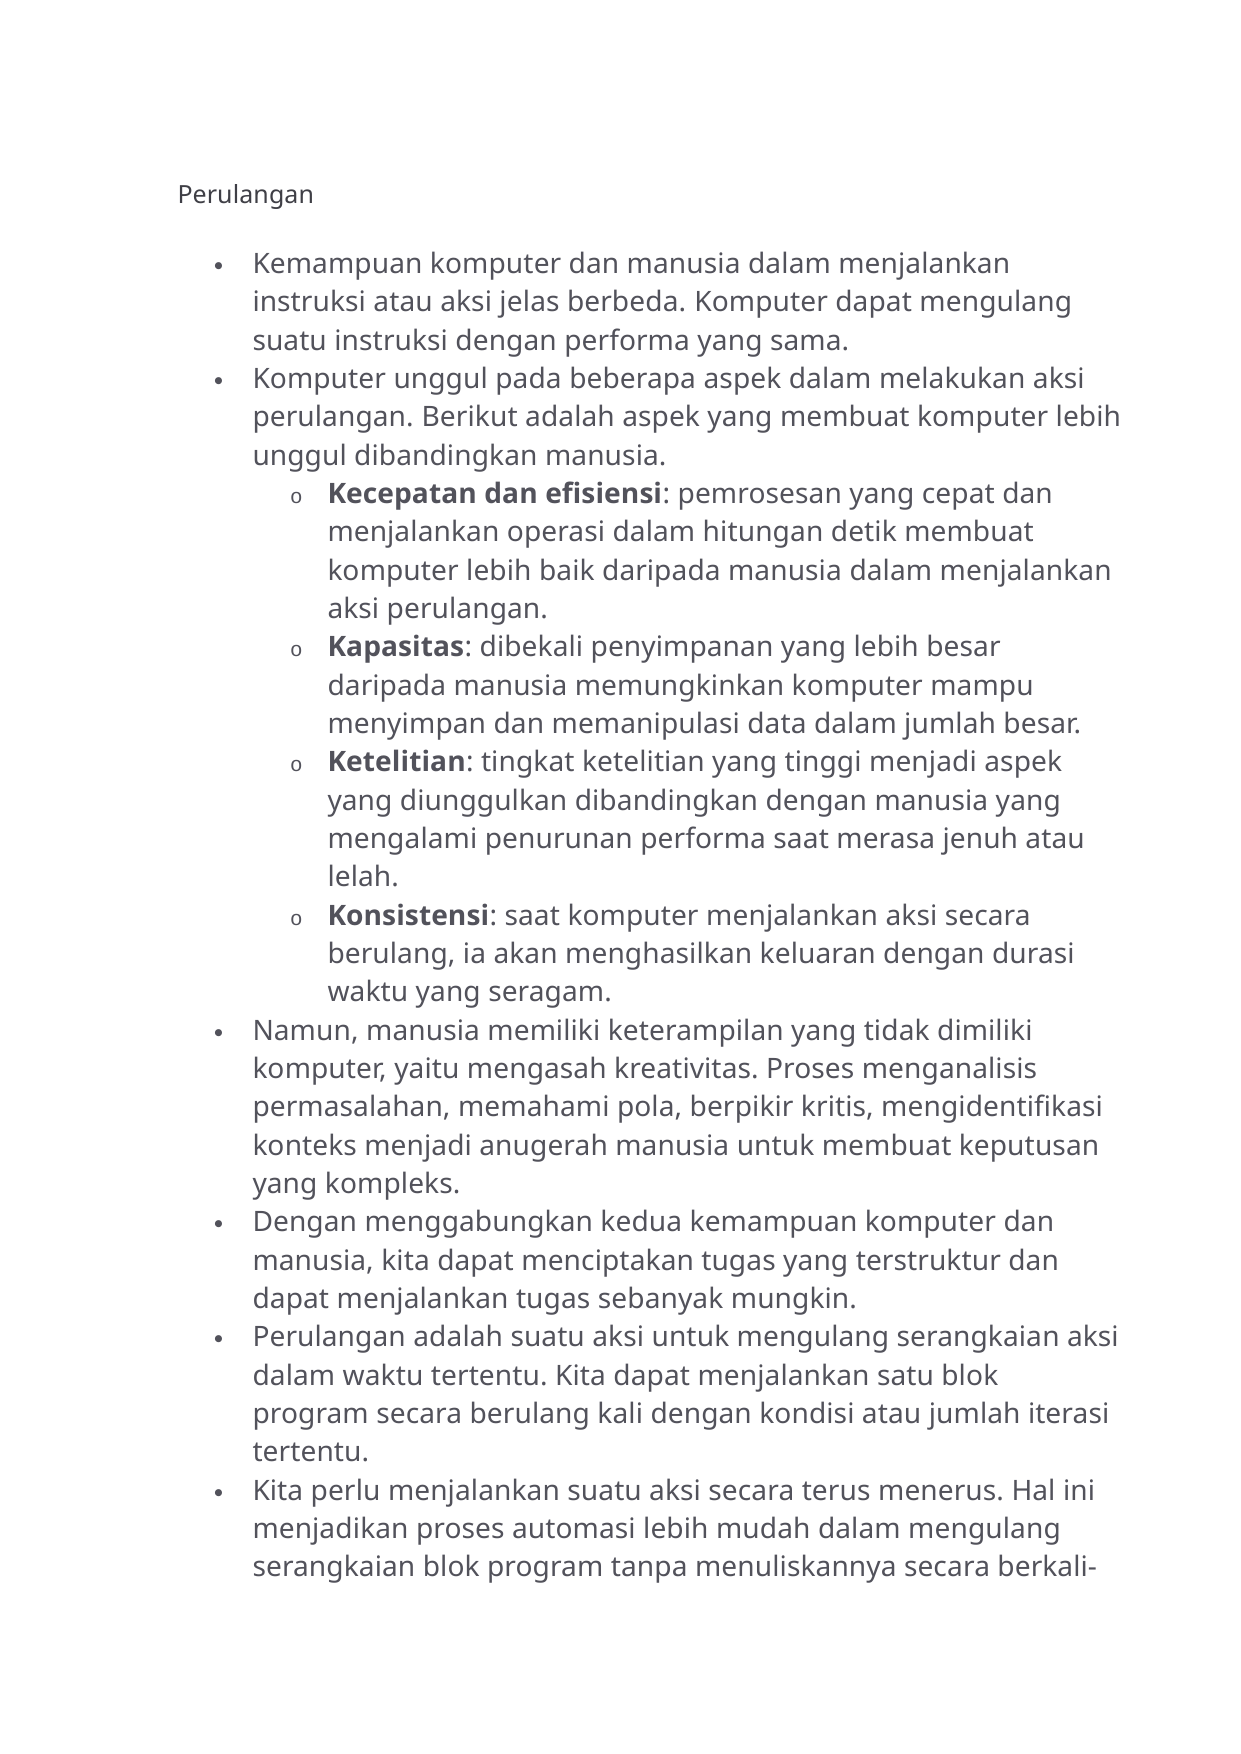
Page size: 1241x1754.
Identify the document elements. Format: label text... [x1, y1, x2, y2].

list Komputer unggul pada beberapa aspek dalam melakukan aksi perulangan. Berikut adalah aspek yang membuat komputer lebih unggul dibandingkan manusia. [215, 358, 1122, 473]
subtitle Perulangan [177, 177, 1122, 211]
list Kecepatan dan efisiensi: pemrosesan yang cepat dan menjalankan operasi dalam hitungan detik membuat komputer lebih baik daripada manusia dalam menjalankan aksi perulangan. [290, 473, 1122, 626]
list Namun, manusia memiliki keterampilan yang tidak dimiliki komputer, yaitu mengasah kreativitas. Proses menganalisis permasalahan, memahami pola, berpikir kritis, mengidentifikasi konteks menjadi anugerah manusia untuk membuat keputusan yang kompleks. [215, 1010, 1122, 1201]
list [215, 1470, 1122, 1585]
list Konsistensi: saat komputer menjalankan aksi secara berulang, ia akan menghasilkan keluaran dengan durasi waktu yang seragam. [290, 895, 1122, 1010]
list Kapasitas: dibekali penyimpanan yang lebih besar daripada manusia memungkinkan komputer mampu menyimpan dan memanipulasi data dalam jumlah besar. [290, 626, 1122, 741]
list Kemampuan komputer dan manusia dalam menjalankan instruksi atau aksi jelas berbeda. Komputer dapat mengulang suatu instruksi dengan performa yang sama. [215, 243, 1122, 358]
list Dengan menggabungkan kedua kemampuan komputer dan manusia, kita dapat menciptakan tugas yang terstruktur dan dapat menjalankan tugas sebanyak mungkin. [215, 1201, 1122, 1316]
list Ketelitian: tingkat ketelitian yang tinggi menjadi aspek yang diunggulkan dibandingkan dengan manusia yang mengalami penurunan performa saat merasa jenuh atau lelah. [290, 741, 1122, 895]
list Perulangan adalah suatu aksi untuk mengulang serangkaian aksi dalam waktu tertentu. Kita dapat menjalankan satu blok program secara berulang kali dengan kondisi atau jumlah iterasi tertentu. [215, 1316, 1122, 1470]
